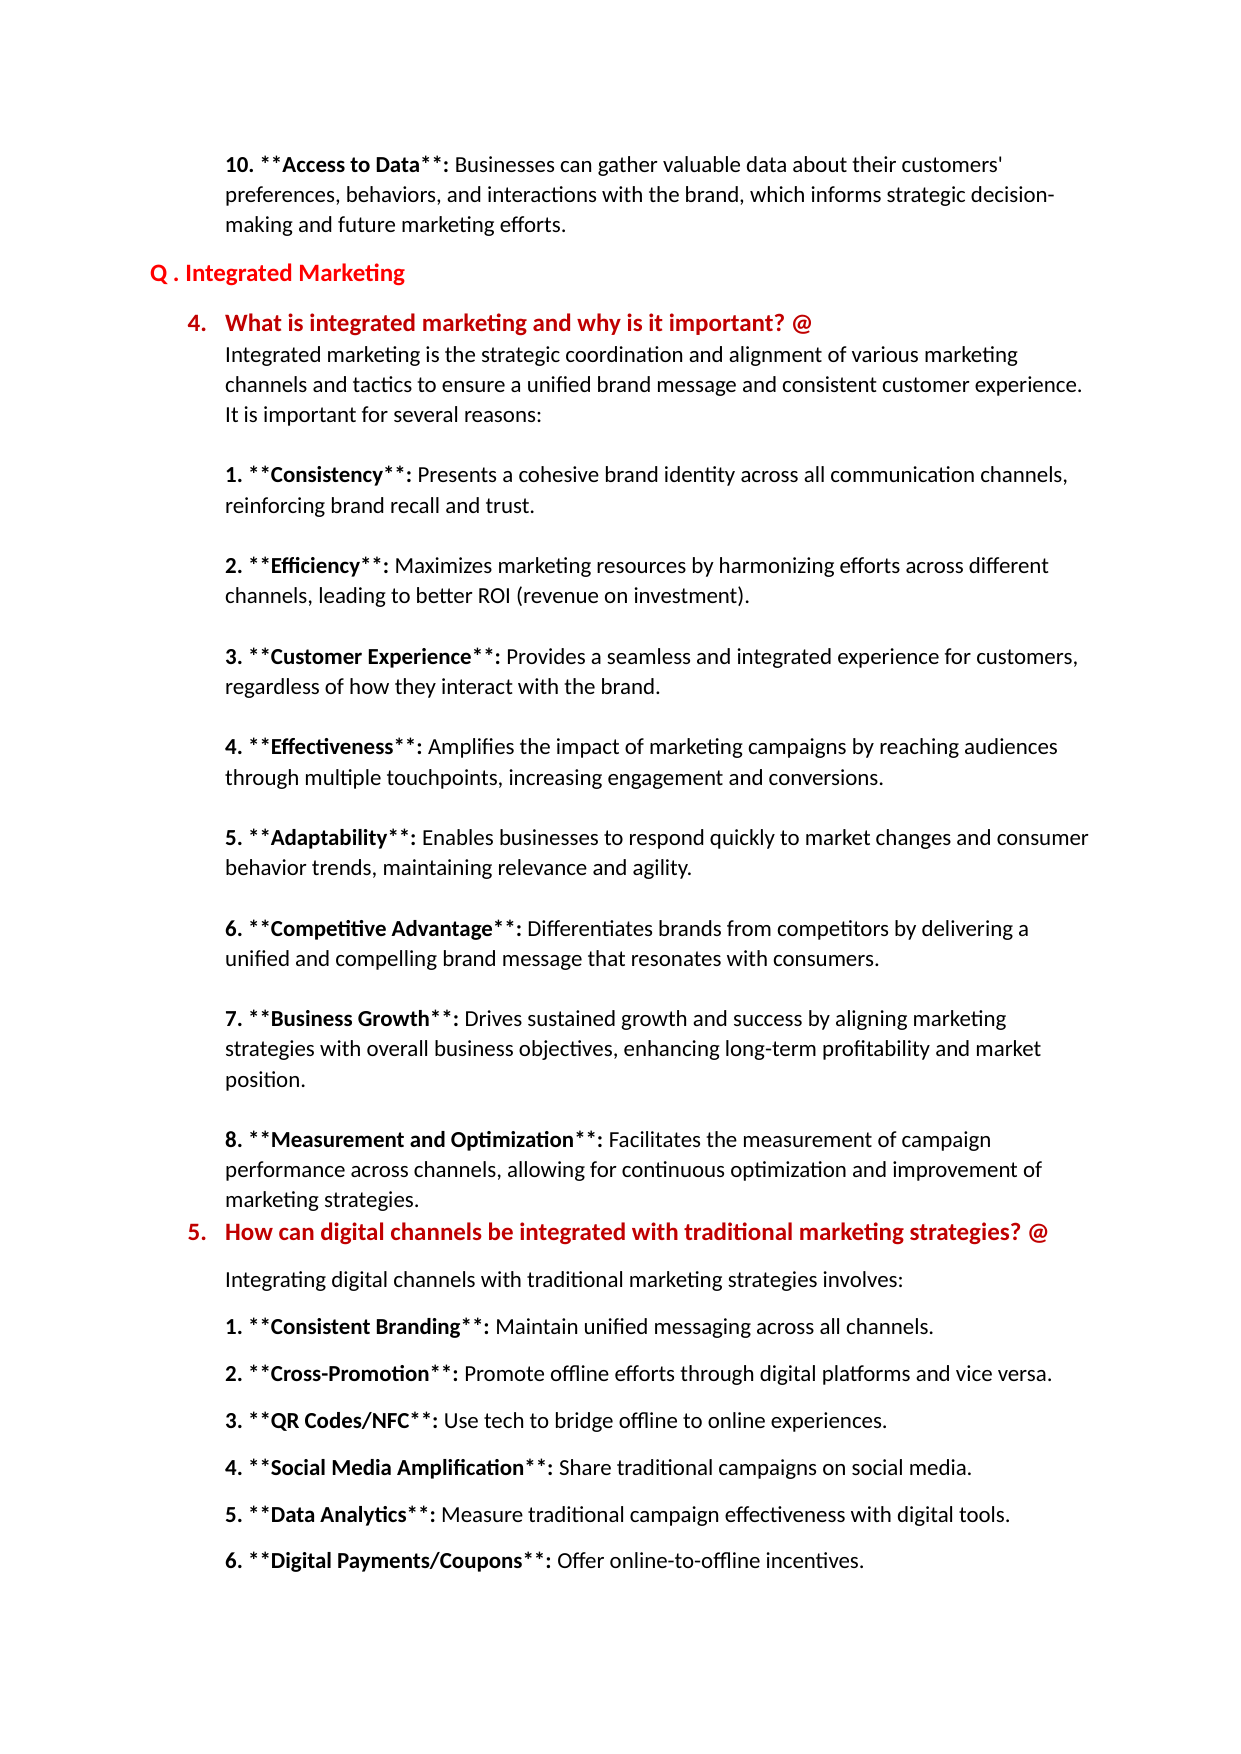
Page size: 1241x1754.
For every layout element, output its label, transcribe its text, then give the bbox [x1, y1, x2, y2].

list 5. **Adaptability**: Enables businesses to respond quickly to market changes and consumer behavior trends, maintaining relevance and agility. [225, 823, 1090, 881]
text 2. **Cross-Promotion**: Promote offline efforts through digital platforms and vice versa. [150, 1359, 1090, 1387]
list 1. **Consistency**: Presents a cohesive brand identity across all communication channels, reinforcing brand recall and trust. [225, 461, 1090, 519]
text 1. **Consistent Branding**: Maintain unified messaging across all channels. [150, 1312, 1090, 1340]
list 10. **Access to Data**: Businesses can gather valuable data about their customers' preferences, behaviors, and interactions with the brand, which informs strategic decision-making and future marketing efforts. [225, 150, 1090, 238]
text 3. **QR Codes/NFC**: Use tech to bridge offline to online experiences. [150, 1406, 1090, 1434]
list 7. **Business Growth**: Drives sustained growth and success by aligning marketing strategies with overall business objectives, enhancing long-term profitability and market position. [225, 1004, 1090, 1093]
list 3. **Customer Experience**: Provides a seamless and integrated experience for customers, regardless of how they interact with the brand. [225, 642, 1090, 700]
list Integrated marketing is the strategic coordination and alignment of various marketing channels and tactics to ensure a unified brand message and consistent customer experience. It is important for several reasons: [225, 340, 1090, 428]
list 8. **Measurement and Optimization**: Facilitates the measurement of campaign performance across channels, allowing for continuous optimization and improvement of marketing strategies. [225, 1125, 1090, 1214]
text 4. **Social Media Amplification**: Share traditional campaigns on social media. [150, 1453, 1090, 1481]
text 6. **Digital Payments/Coupons**: Offer online-to-offline incentives. [150, 1547, 1090, 1575]
list 6. **Competitive Advantage**: Differentiates brands from competitors by delivering a unified and compelling brand message that resonates with consumers. [225, 914, 1090, 972]
list 2. **Efficiency**: Maximizes marketing resources by harmonizing efforts across different channels, leading to better ROI (revenue on investment). [225, 551, 1090, 609]
list How can digital channels be integrated with traditional marketing strategies? @ [187, 1216, 1090, 1246]
text 5. **Data Analytics**: Measure traditional campaign effectiveness with digital tools. [150, 1500, 1090, 1528]
list What is integrated marketing and why is it important? @ [187, 307, 1090, 337]
text Integrating digital channels with traditional marketing strategies involves: [150, 1265, 1090, 1293]
list 4. **Effectiveness**: Amplifies the impact of marketing campaigns by reaching audiences through multiple touchpoints, increasing engagement and conversions. [225, 732, 1090, 791]
text Q . Integrated Marketing [150, 257, 1090, 288]
